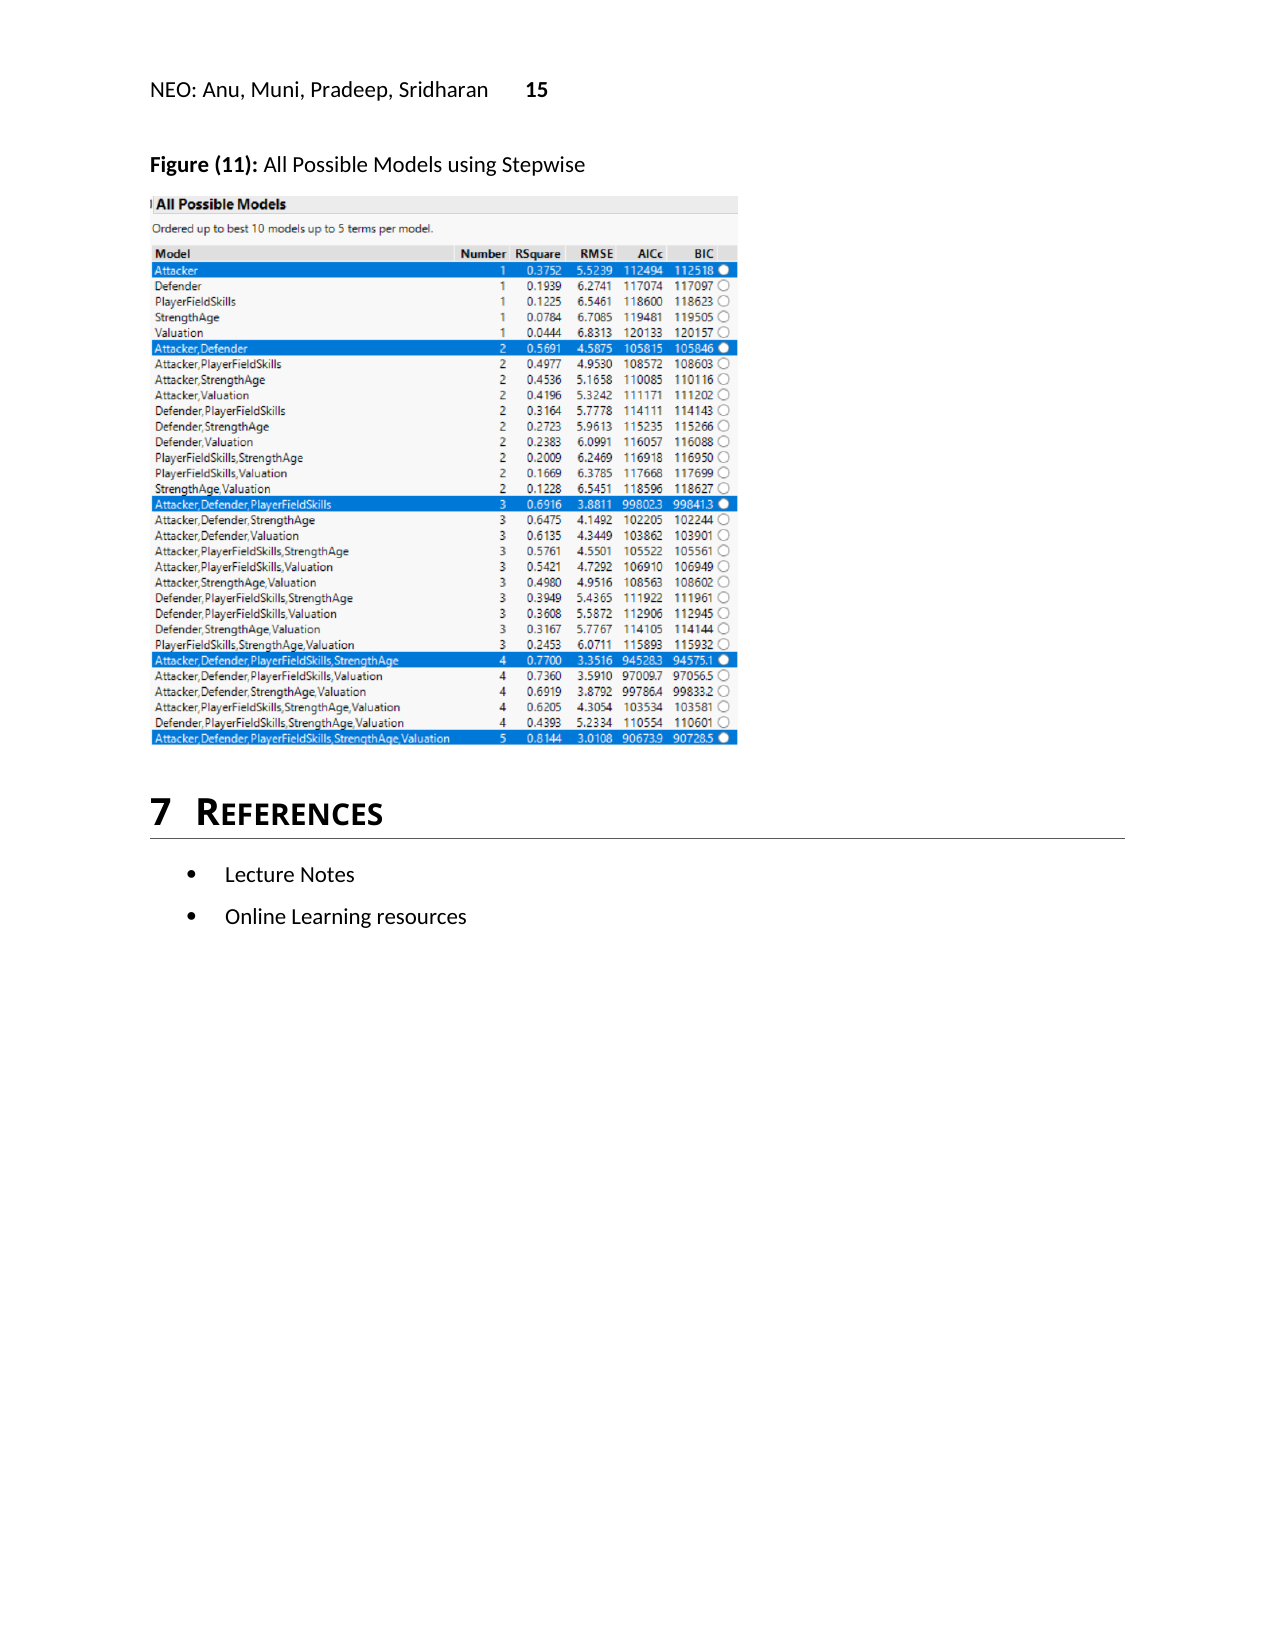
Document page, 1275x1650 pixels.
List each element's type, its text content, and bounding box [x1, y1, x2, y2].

subtitle References [150, 785, 1125, 838]
list Online Learning resources [187, 902, 1125, 930]
picture [150, 196, 738, 746]
list Lecture Notes [187, 860, 1125, 888]
text Figure (11): All Possible Models using Stepwise [150, 150, 1125, 178]
